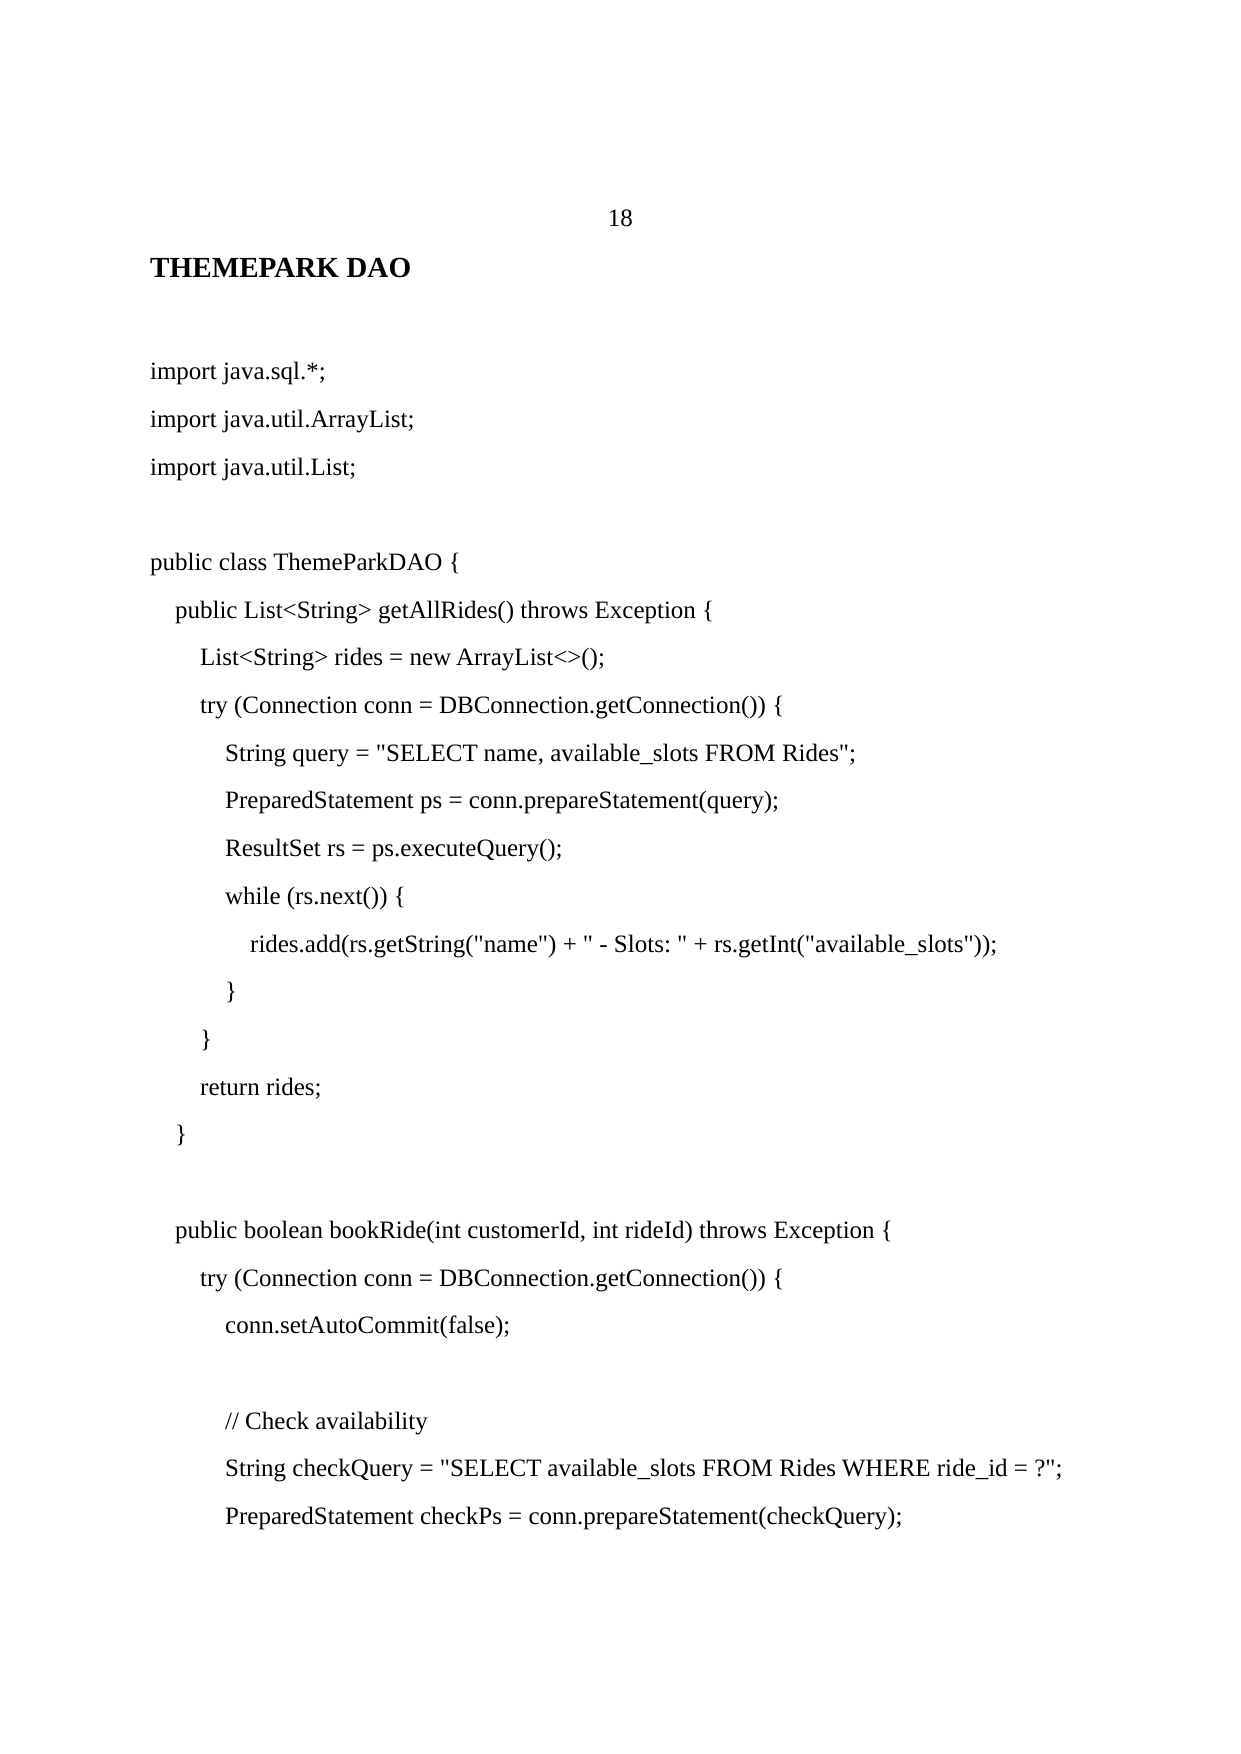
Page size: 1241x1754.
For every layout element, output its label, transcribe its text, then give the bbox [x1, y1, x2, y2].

text 18 [150, 203, 1090, 232]
text ResultSet rs = ps.executeQuery(); [150, 833, 1090, 862]
text return rides; [150, 1072, 1090, 1101]
text } [150, 1024, 1090, 1053]
text public boolean bookRide(int customerId, int rideId) throws Exception { [150, 1215, 1090, 1244]
text String query = "SELECT name, available_slots FROM Rides"; [150, 738, 1090, 767]
text import java.util.List; [150, 452, 1090, 480]
text public class ThemeParkDAO { [150, 547, 1090, 576]
text public List<String> getAllRides() throws Exception { [150, 595, 1090, 623]
text while (rs.next()) { [150, 881, 1090, 910]
text import java.sql.*; [150, 356, 1090, 385]
text String checkQuery = "SELECT available_slots FROM Rides WHERE ride_id = ?"; [150, 1453, 1090, 1482]
text conn.setAutoCommit(false); [150, 1310, 1090, 1339]
text } [150, 1119, 1090, 1148]
text PreparedStatement ps = conn.prepareStatement(query); [150, 786, 1090, 814]
text List<String> rides = new ArrayList<>(); [150, 642, 1090, 671]
text THEMEPARK DAO [150, 251, 1090, 284]
text PreparedStatement checkPs = conn.prepareStatement(checkQuery); [150, 1501, 1090, 1530]
text } [150, 976, 1090, 1005]
text try (Connection conn = DBConnection.getConnection()) { [150, 690, 1090, 719]
text try (Connection conn = DBConnection.getConnection()) { [150, 1263, 1090, 1291]
text rides.add(rs.getString("name") + " - Slots: " + rs.getInt("available_slots")); [150, 929, 1090, 957]
text import java.util.ArrayList; [150, 404, 1090, 433]
text // Check availability [150, 1406, 1090, 1434]
